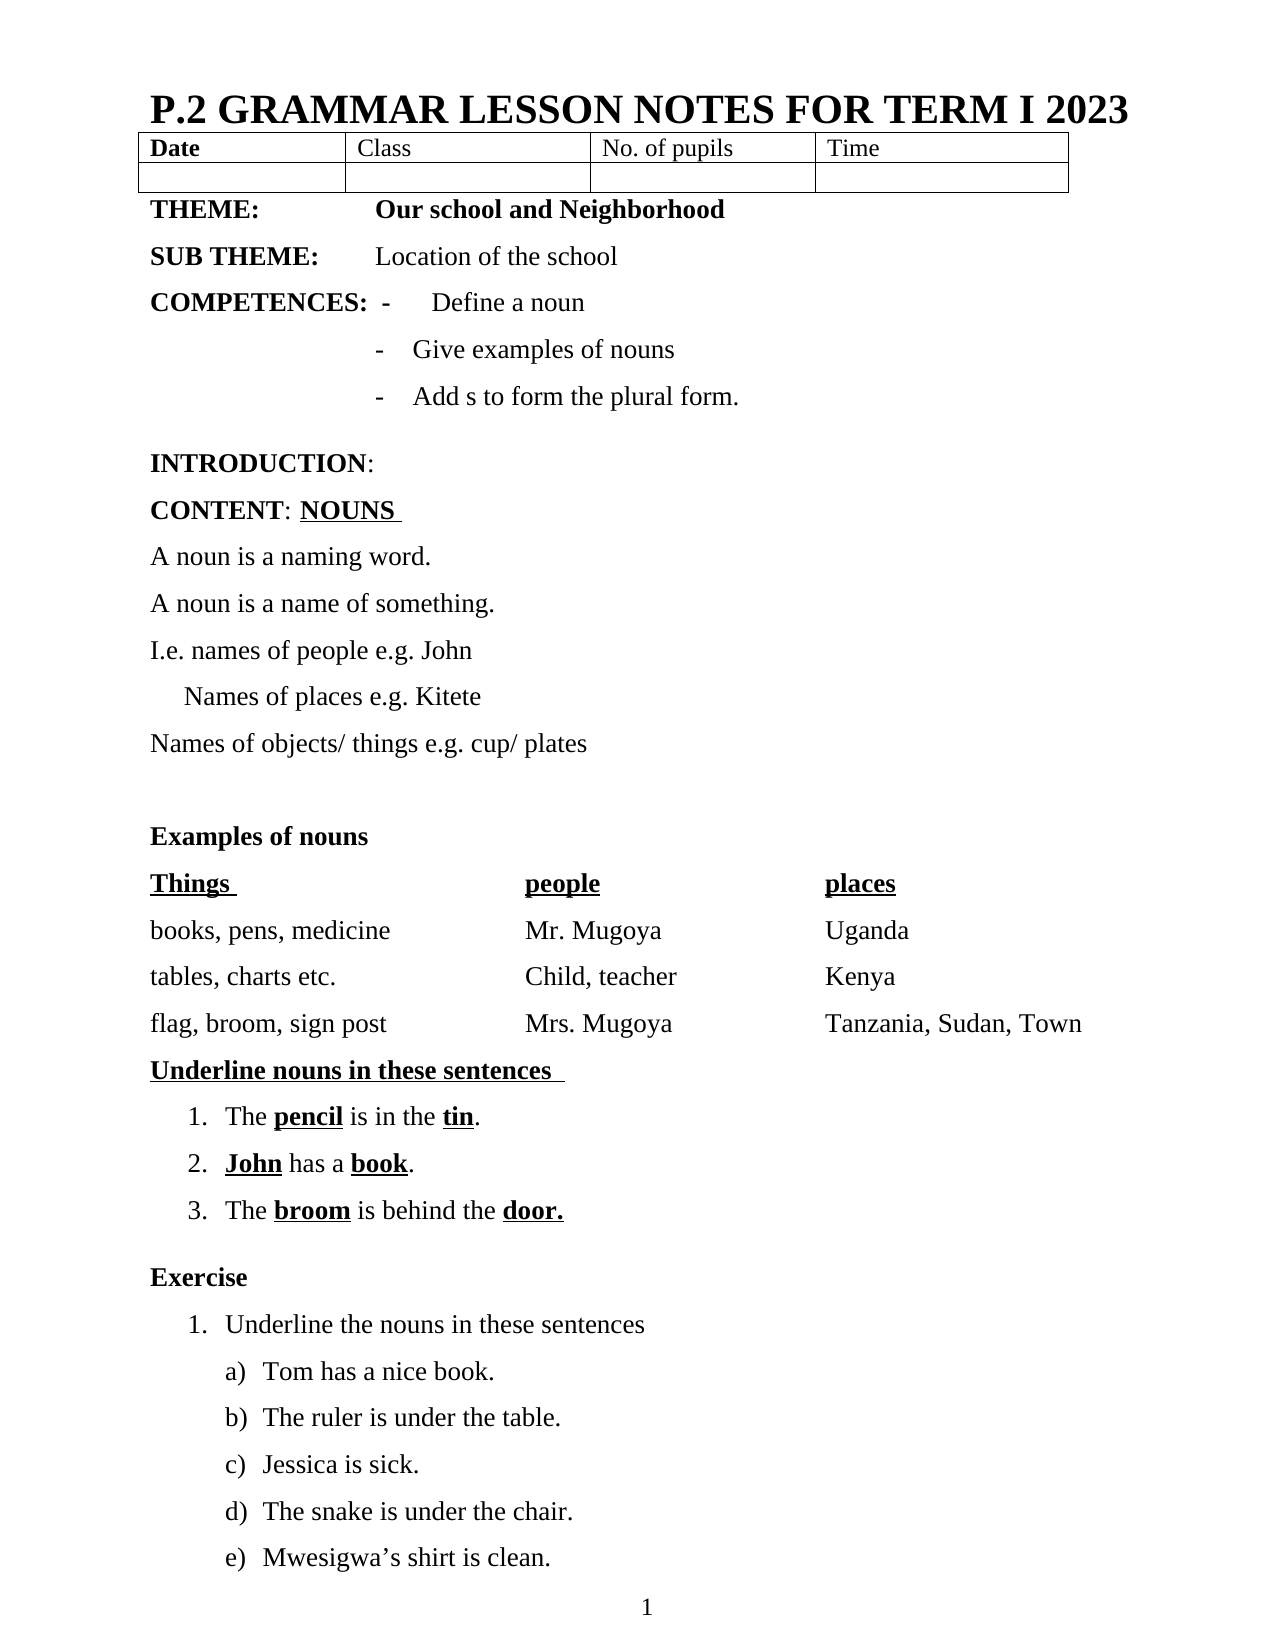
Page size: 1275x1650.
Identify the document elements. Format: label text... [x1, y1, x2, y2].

list Underline the nouns in these sentences [187, 1308, 1144, 1339]
list The pencil is in the tin. [187, 1100, 1144, 1132]
list Tom has a nice book. [225, 1354, 1144, 1386]
list Jessica is sick. [225, 1448, 1144, 1479]
list Give examples of nouns [375, 333, 1144, 364]
text Examples of nouns [150, 820, 1144, 852]
text SUB THEME: Location of the school [150, 239, 1144, 271]
text A noun is a naming word. [150, 540, 1144, 572]
text COMPETENCES: - Define a noun [150, 286, 1144, 317]
table_cell [139, 163, 345, 192]
table_header No. of pupils [591, 133, 815, 162]
text books, pens, medicine Mr. Mugoya Uganda [150, 914, 1144, 945]
table_cell [346, 163, 590, 192]
text INTRODUCTION: [150, 447, 1144, 478]
text tables, charts etc. Child, teacher Kenya [150, 960, 1144, 992]
text flag, broom, sign post Mrs. Mugoya Tanzania, Sudan, Town [150, 1007, 1144, 1038]
table_cell [591, 163, 815, 192]
text I.e. names of people e.g. John [150, 634, 1144, 665]
table_header Date [139, 133, 345, 162]
list John has a book. [187, 1147, 1144, 1178]
text Underline nouns in these sentences [150, 1054, 1144, 1085]
text CONTENT: NOUNS [150, 494, 1144, 525]
text Things people places [150, 867, 1144, 898]
text THEME: Our school and Neighborhood [150, 193, 1144, 224]
table_header Class [346, 133, 590, 162]
text A noun is a name of something. [150, 587, 1144, 618]
list Add s to form the plural form. [375, 379, 1144, 411]
text P.2 GRAMMAR LESSON NOTES FOR TERM I 2023 [150, 84, 1144, 132]
table_header Time [816, 133, 1068, 162]
list The snake is under the chair. [225, 1494, 1144, 1526]
list Mwesigwa’s shirt is clean. [225, 1541, 1144, 1572]
list The ruler is under the table. [225, 1401, 1144, 1432]
text Exercise [150, 1261, 1144, 1292]
table_cell [816, 163, 1068, 192]
text Names of objects/ things e.g. cup/ plates [150, 727, 1144, 758]
text Names of places e.g. Kitete [150, 680, 1144, 712]
list The broom is behind the door. [187, 1194, 1144, 1225]
